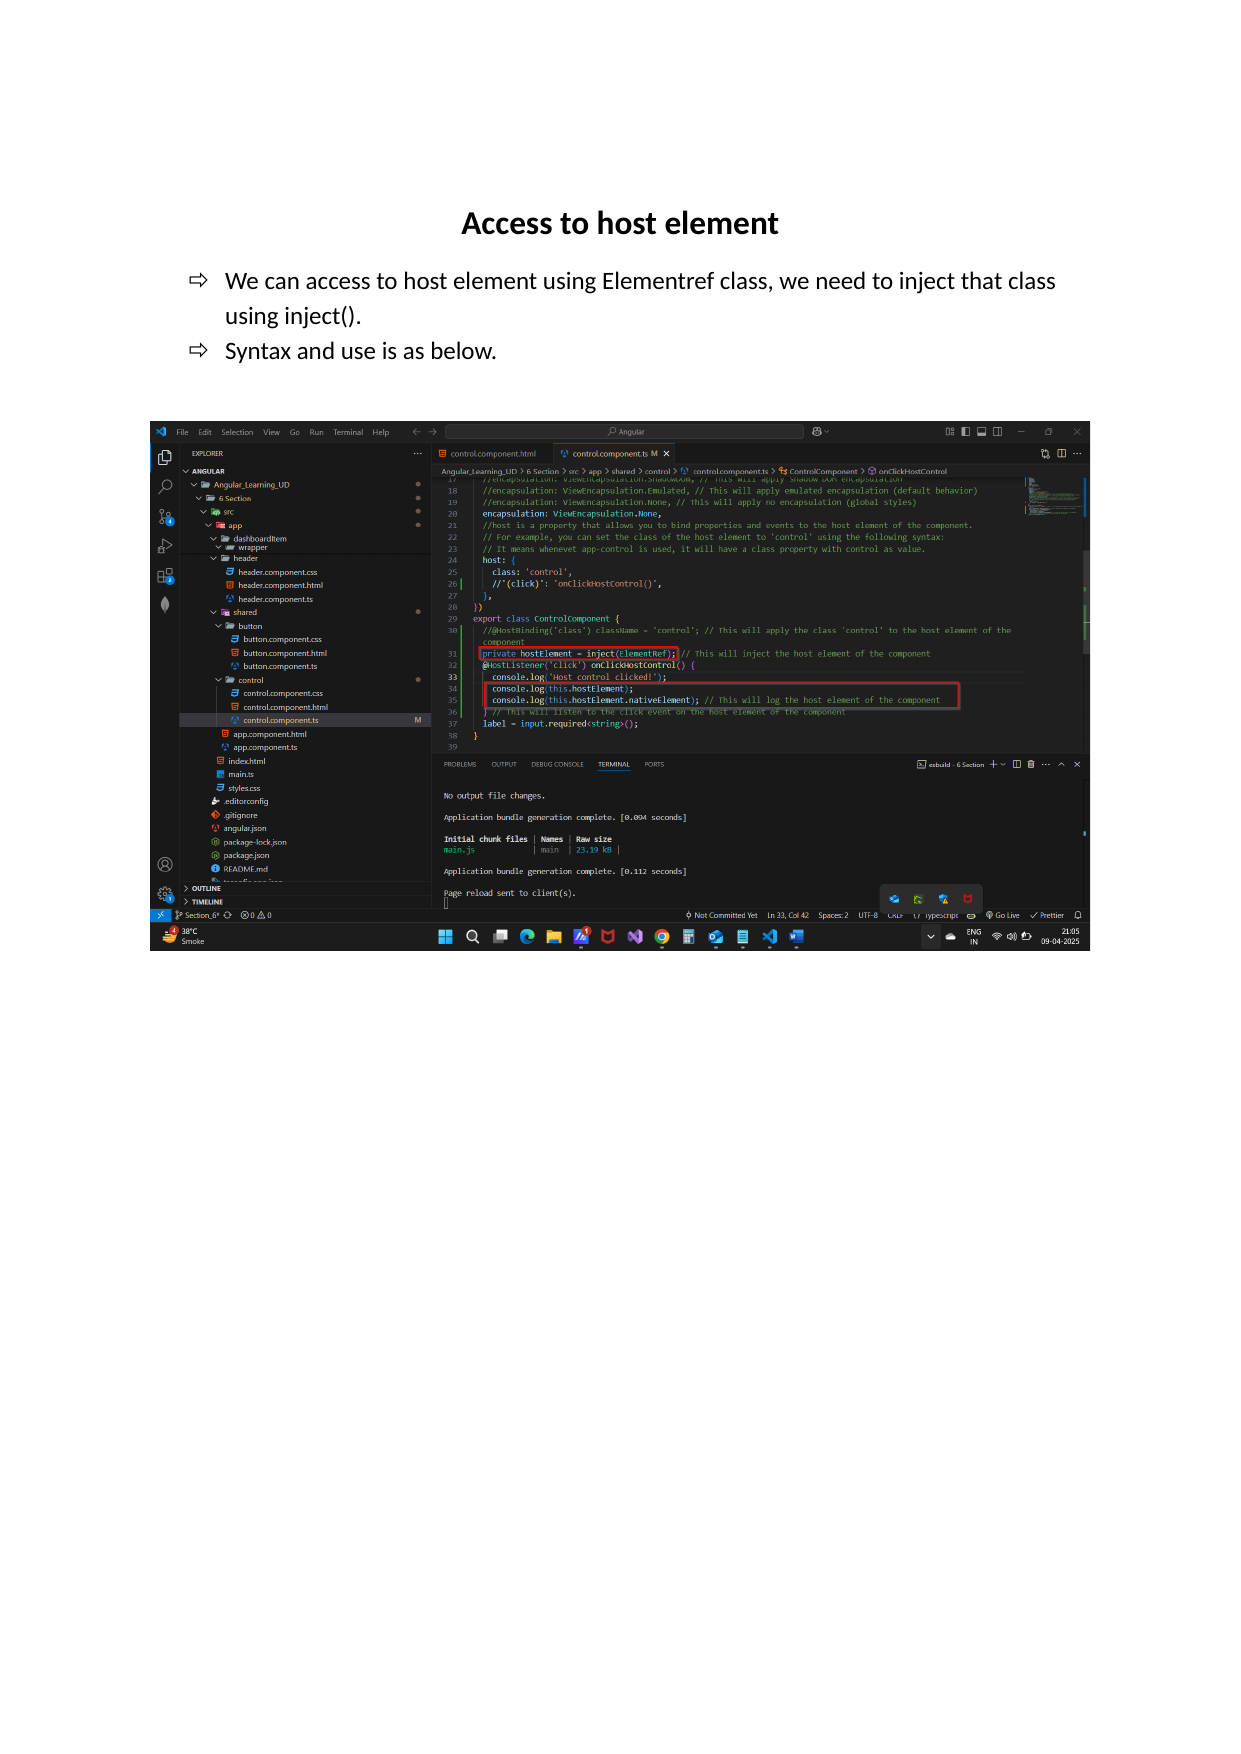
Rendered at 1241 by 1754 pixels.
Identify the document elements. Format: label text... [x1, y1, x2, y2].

list Syntax and use is as below. [187, 335, 1090, 366]
text Access to host element [150, 202, 1090, 242]
list We can access to host element using Elementref class, we need to inject that class using inject(). [187, 265, 1090, 331]
picture [150, 421, 1091, 951]
